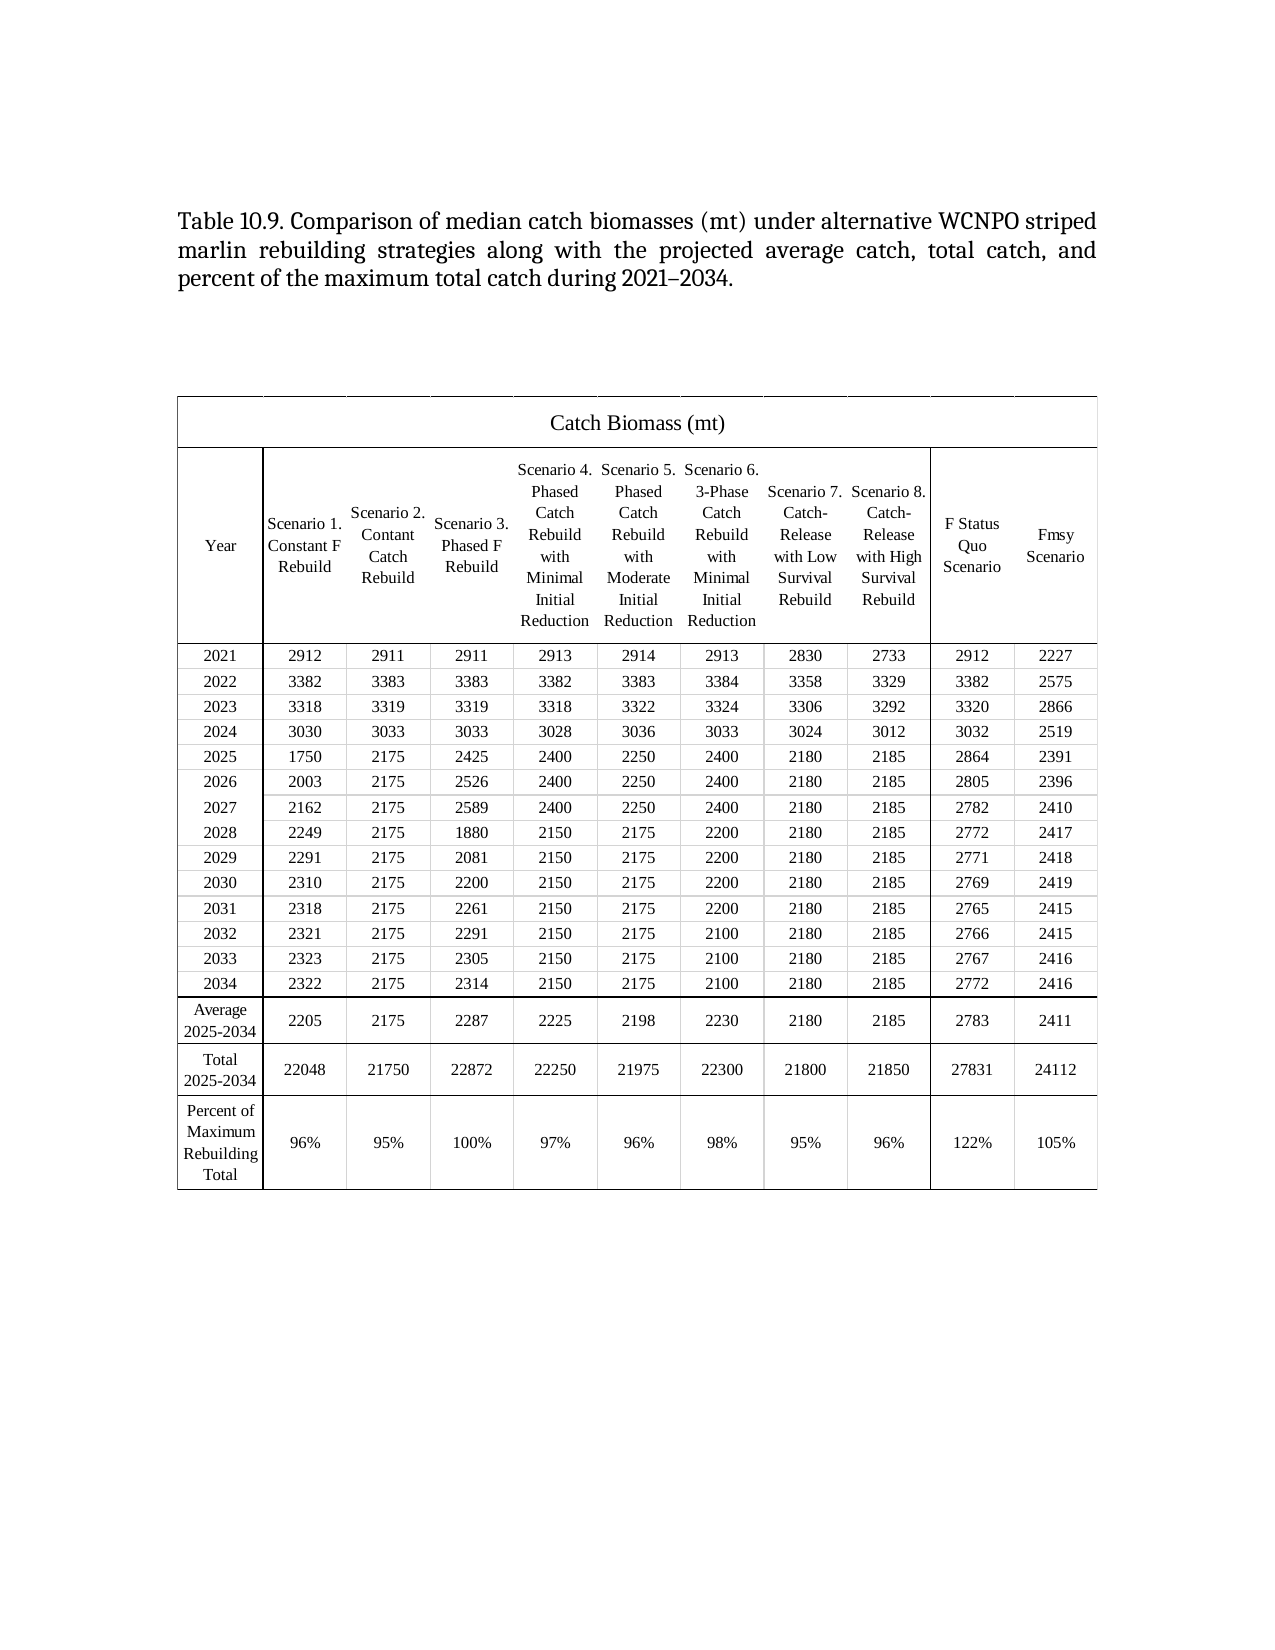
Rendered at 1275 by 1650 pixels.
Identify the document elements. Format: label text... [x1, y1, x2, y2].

text Table 10.9. Comparison of median catch biomasses (mt) under alternative WCNPO striped marlin rebuilding strategies along with the projected average catch, total catch, and percent of the maximum total catch during 2021–2034. [177, 207, 1098, 293]
